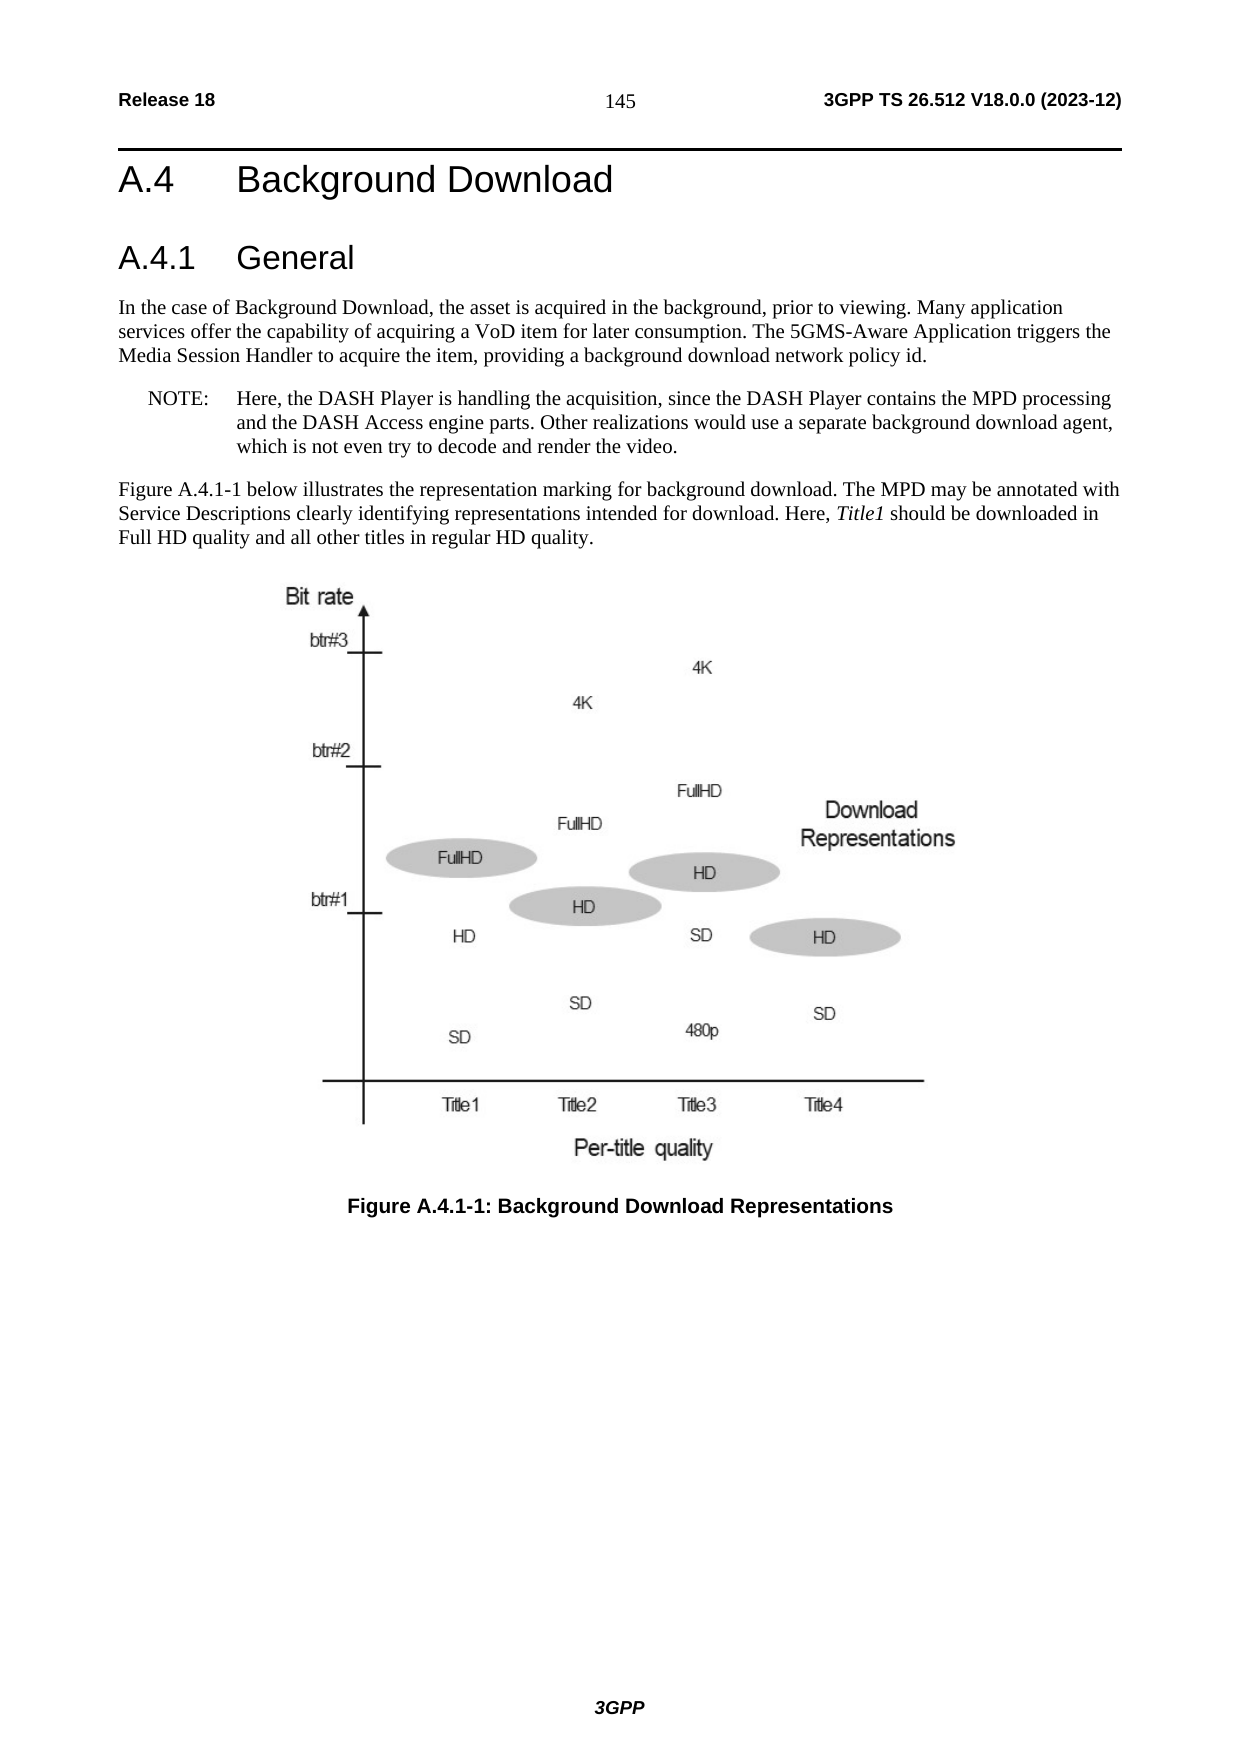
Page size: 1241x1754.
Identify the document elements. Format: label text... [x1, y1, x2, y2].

text Figure A.4.1-1: Background Download Representations [118, 1194, 1122, 1218]
subtitle A.4.1 General [118, 238, 1122, 276]
text In the case of Background Download, the asset is acquired in the background, prior to viewing. Many application services offer the capability of acquiring a VoD item for later consumption. The 5GMS-Aware Application triggers the Media Session Handler to acquire the item, providing a background download network policy id. [118, 295, 1122, 367]
subtitle A.4 Background Download [118, 151, 1122, 200]
picture [271, 573, 969, 1176]
text NOTE: Here, the DASH Player is handling the acquisition, since the DASH Player contains the MPD processing and the DASH Access engine parts. Other realizations would use a separate background download agent, which is not even try to decode and render the video. [148, 386, 1122, 458]
text Figure A.4.1-1 below illustrates the representation marking for background download. The MPD may be annotated with Service Descriptions clearly identifying representations intended for download. Here, Title1 should be downloaded in Full HD quality and all other titles in regular HD quality. [118, 477, 1122, 549]
